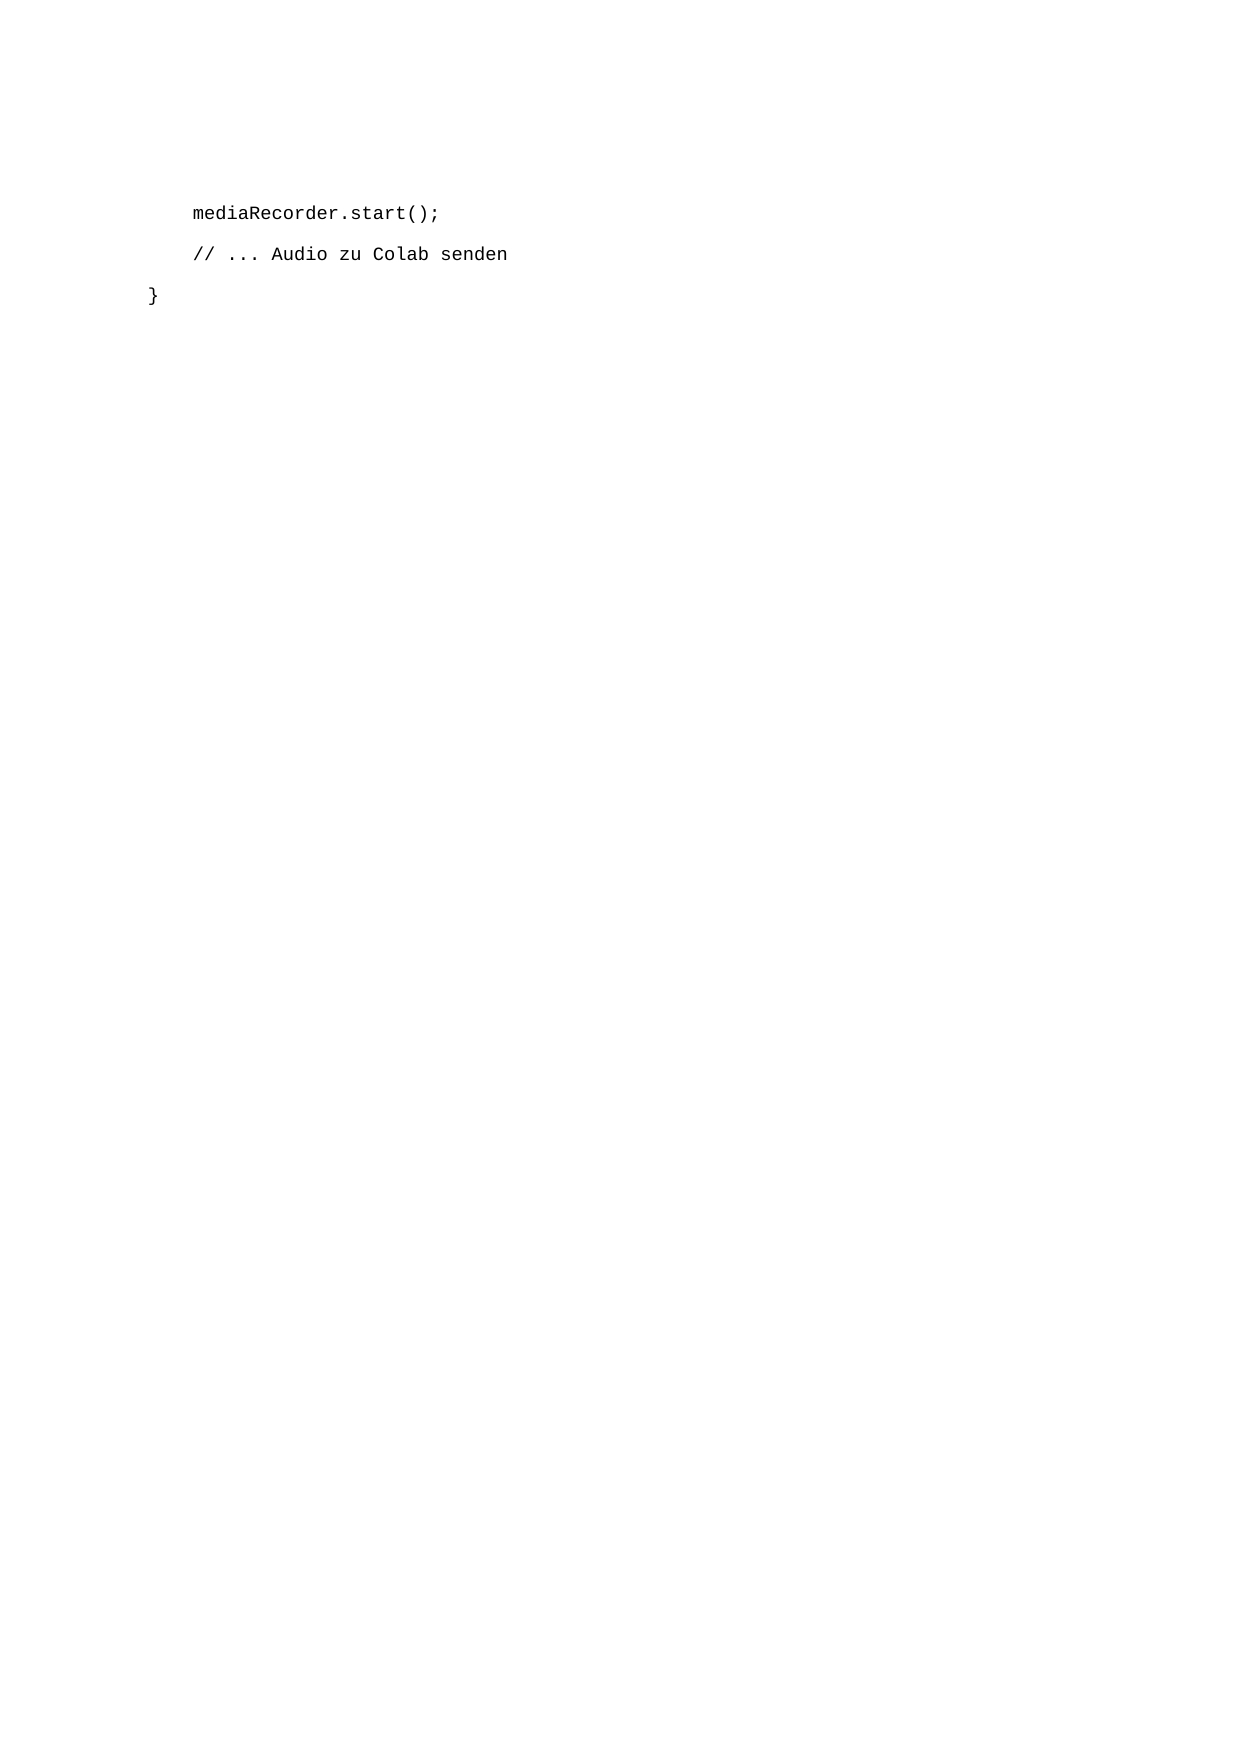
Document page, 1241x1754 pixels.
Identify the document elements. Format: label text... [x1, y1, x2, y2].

text } [148, 286, 1093, 307]
text // ... Audio zu Colab senden [148, 244, 1093, 266]
text mediaRecorder.start(); [148, 203, 1093, 225]
